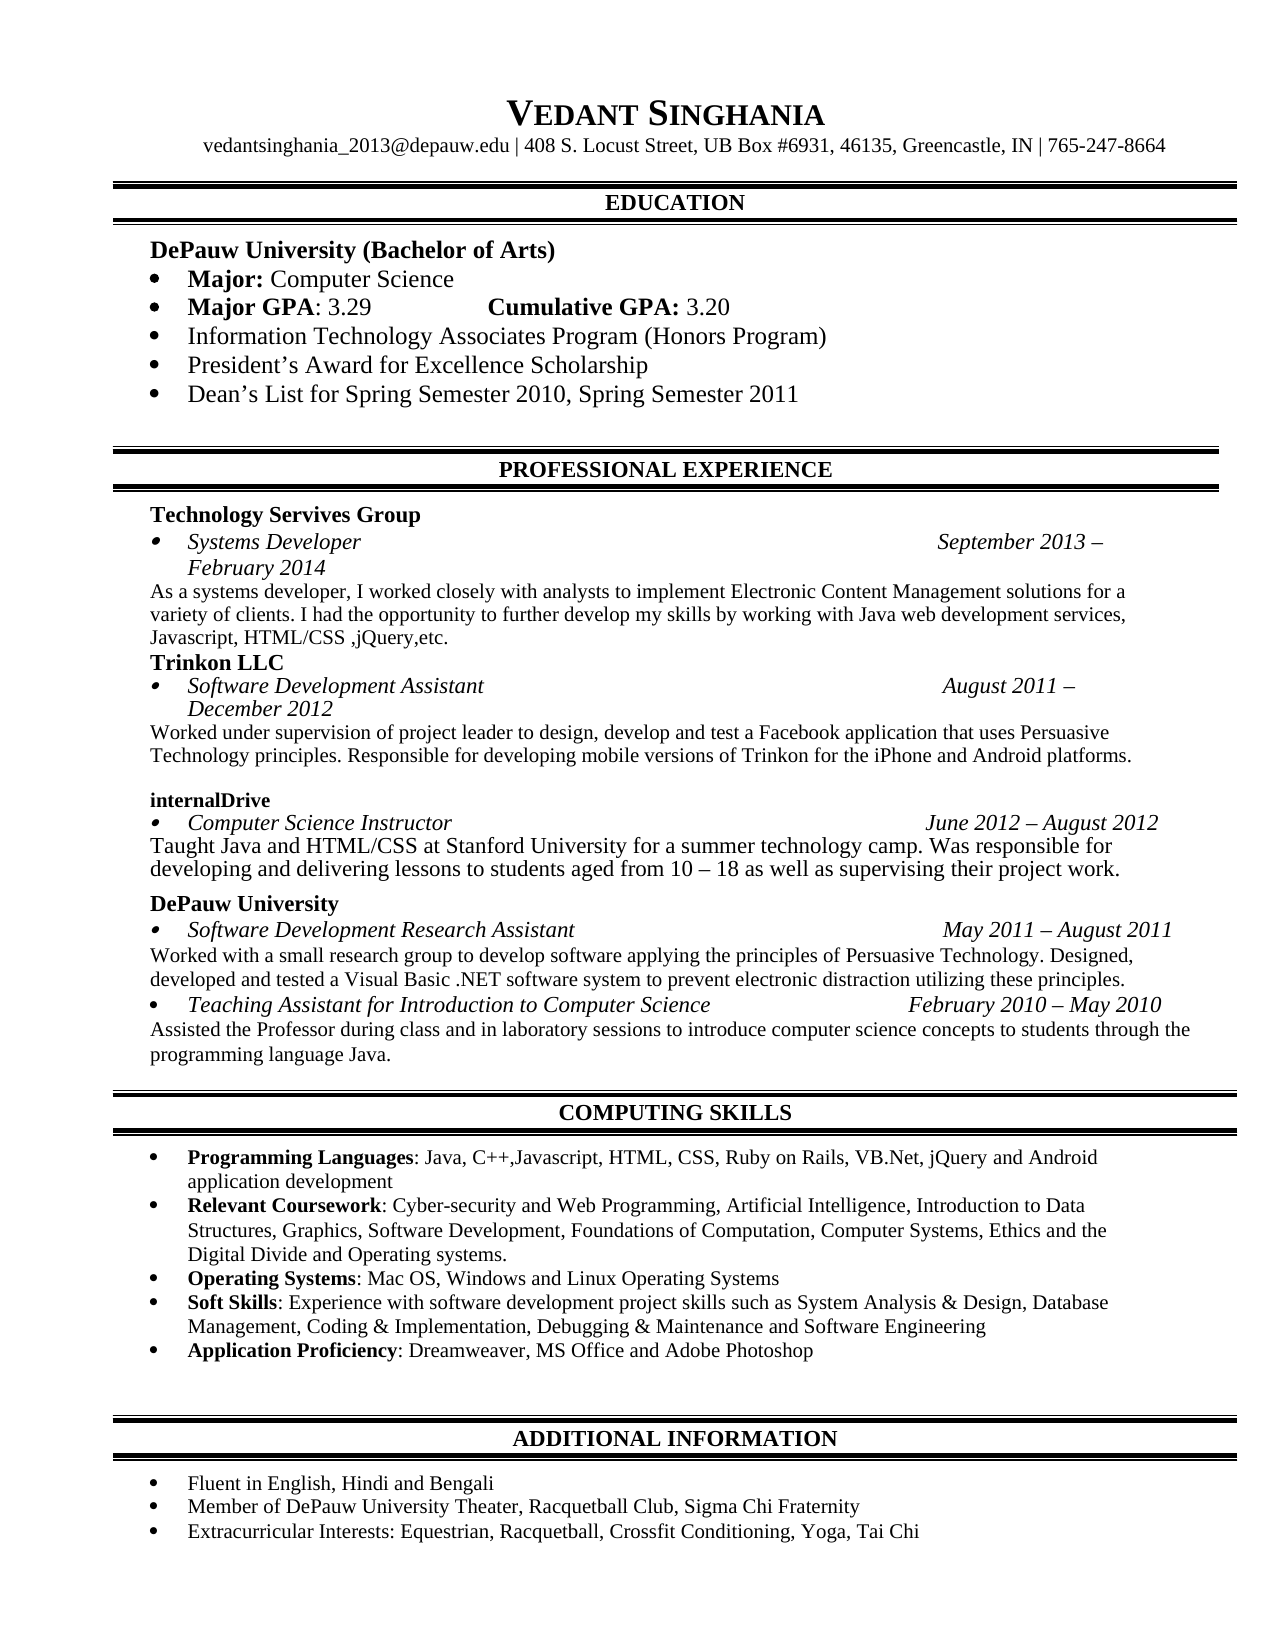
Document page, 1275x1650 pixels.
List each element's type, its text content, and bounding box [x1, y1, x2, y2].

list Software Development Assistant August 2011 – December 2012 [150, 675, 1162, 721]
text Technology Servives Group [112, 501, 1162, 528]
text DePauw University (Bachelor of Arts) [112, 235, 1162, 264]
list President’s Award for Excellence Scholarship [150, 350, 1162, 379]
text Trinkon LLC [112, 649, 1162, 675]
text Taught Java and HTML/CSS at Stanford University for a summer technology camp. Was responsible for developing and delivering lessons to students aged from 10 – 18 as well as supervising their project work. [150, 835, 1162, 881]
list Soft Skills: Experience with software development project skills such as System Analysis & Design, Database Management, Coding & Implementation, Debugging & Maintenance and Software Engineering [150, 1290, 1162, 1338]
list Application Proficiency: Dreamweaver, MS Office and Adobe Photoshop [150, 1338, 1162, 1362]
list Relevant Coursework: Cyber-security and Web Programming, Artificial Intelligence, Introduction to Data Structures, Graphics, Software Development, Foundations of Computation, Computer Systems, Ethics and the Digital Divide and Operating systems. [150, 1193, 1162, 1266]
list Operating Systems: Mac OS, Windows and Linux Operating Systems [150, 1266, 1162, 1290]
list Member of DePauw University Theater, Racquetball Club, Sigma Chi Fraternity [150, 1494, 1162, 1518]
text vedantsinghania_2013@depauw.edu | 408 S. Locust Street, UB Box #6931, 46135, Greencastle, IN | 765-247-8664 [150, 133, 1219, 157]
list Extracurricular Interests: Equestrian, Racquetball, Crossfit Conditioning, Yoga, Tai Chi [150, 1518, 1162, 1543]
text PROFESSIONAL EXPERIENCE [112, 450, 1219, 492]
text Worked with a small research group to develop software applying the principles of Persuasive Technology. Designed, developed and tested a Visual Basic .NET software system to prevent electronic distraction utilizing these principles. [150, 943, 1162, 991]
text As a systems developer, I worked closely with analysts to implement Electronic Content Management solutions for a variety of clients. I had the opportunity to further develop my skills by working with Java web development services, Javascript, HTML/CSS ,jQuery,etc. [150, 581, 1162, 649]
text internalDrive [112, 789, 1162, 812]
text Vedant Singhania [94, 90, 1237, 133]
text Worked under supervision of project leader to design, develop and test a Facebook application that uses Persuasive Technology principles. Responsible for developing mobile versions of Trinkon for the iPhone and Android platforms. [150, 721, 1162, 767]
list Major GPA: 3.29 Cumulative GPA: 3.20 [150, 292, 1162, 321]
list Dean’s List for Spring Semester 2010, Spring Semester 2011 [150, 379, 1162, 407]
list Fluent in English, Hindi and Bengali [150, 1470, 1162, 1494]
text DePauw University [112, 890, 1162, 917]
list Teaching Assistant for Introduction to Computer Science February 2010 – May 2010 [150, 991, 1162, 1017]
list Programming Languages: Java, C++,Javascript, HTML, CSS, Ruby on Rails, VB.Net, jQuery and Android application development [150, 1145, 1162, 1193]
list Systems Developer September 2013 – February 2014 [150, 528, 1162, 581]
list Major: Computer Science [150, 264, 1162, 292]
list Information Technology Associates Program (Honors Program) [150, 321, 1162, 350]
list Software Development Research Assistant May 2011 – August 2011 [150, 917, 1219, 943]
text ADDITIONAL INFORMATION [112, 1419, 1237, 1461]
text COMPUTING SKILLS [112, 1094, 1237, 1136]
text Assisted the Professor during class and in laboratory sessions to introduce computer science concepts to students through the programming language Java. [150, 1017, 1219, 1066]
list Computer Science Instructor June 2012 – August 2012 [150, 812, 1162, 835]
text EDUCATION [112, 185, 1237, 225]
